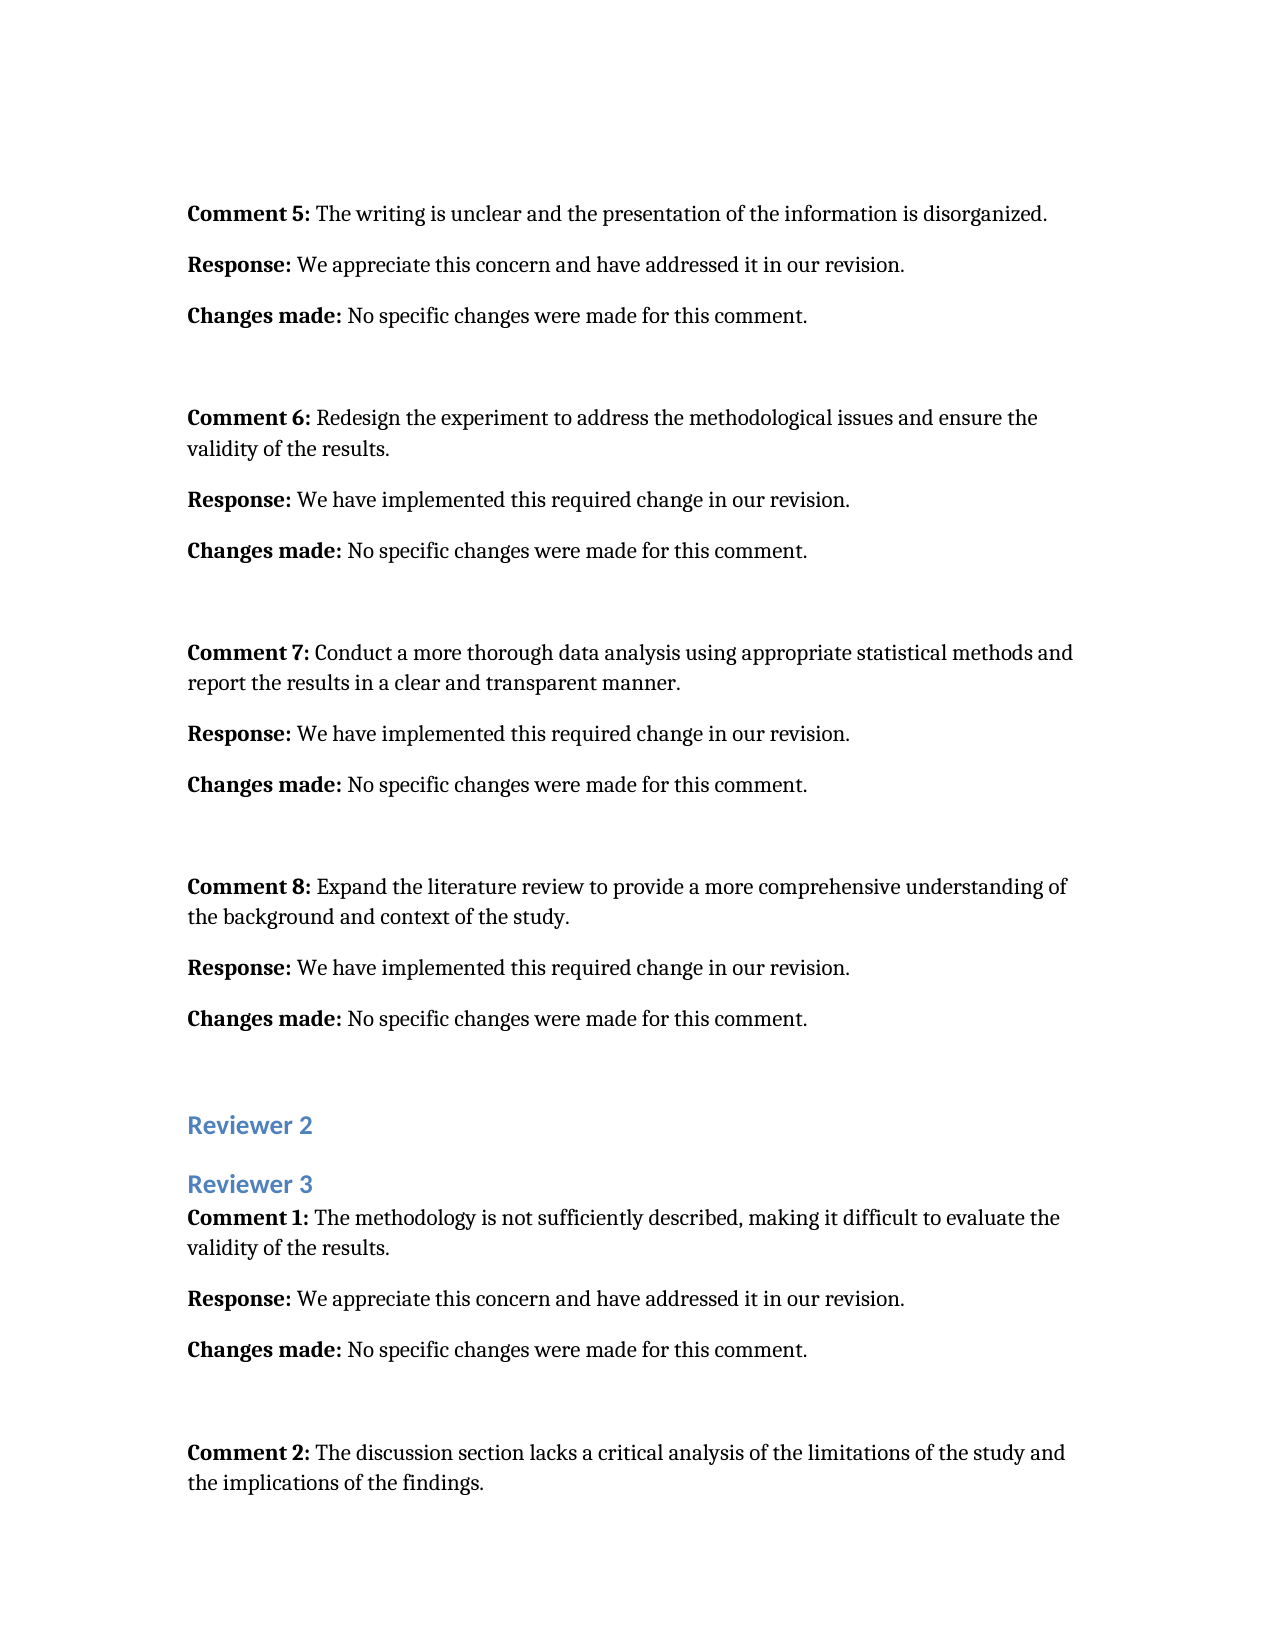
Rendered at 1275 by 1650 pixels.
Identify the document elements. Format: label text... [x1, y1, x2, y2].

text Response: We have implemented this required change in our revision. [187, 955, 1087, 982]
text Comment 2: The discussion section lacks a critical analysis of the limitations of the study and the implications of the findings. [187, 1439, 1087, 1496]
text Comment 7: Conduct a more thorough data analysis using appropriate statistical methods and report the results in a clear and transparent manner. [187, 639, 1087, 696]
text Comment 1: The methodology is not sufficiently described, making it difficult to evaluate the validity of the results. [187, 1205, 1087, 1262]
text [187, 252, 1087, 278]
text Changes made: No specific changes were made for this comment. [187, 537, 1087, 564]
subtitle Reviewer 2 [187, 1108, 1087, 1141]
text Comment 8: Expand the literature review to provide a more comprehensive understanding of the background and context of the study. [187, 874, 1087, 931]
text Changes made: No specific changes were made for this comment. [187, 303, 1087, 329]
text Changes made: No specific changes were made for this comment. [187, 1006, 1087, 1033]
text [187, 1337, 1087, 1364]
text Response: We have implemented this required change in our revision. [187, 721, 1087, 747]
text Response: We have implemented this required change in our revision. [187, 486, 1087, 513]
text Response: We appreciate this concern and have addressed it in our revision. [187, 1286, 1087, 1313]
text Comment 5: The writing is unclear and the presentation of the information is disorganized. [187, 201, 1087, 227]
text Comment 6: Redesign the experiment to address the methodological issues and ensure the validity of the results. [187, 405, 1087, 462]
subtitle Reviewer 3 [187, 1167, 1087, 1200]
text Changes made: No specific changes were made for this comment. [187, 772, 1087, 798]
